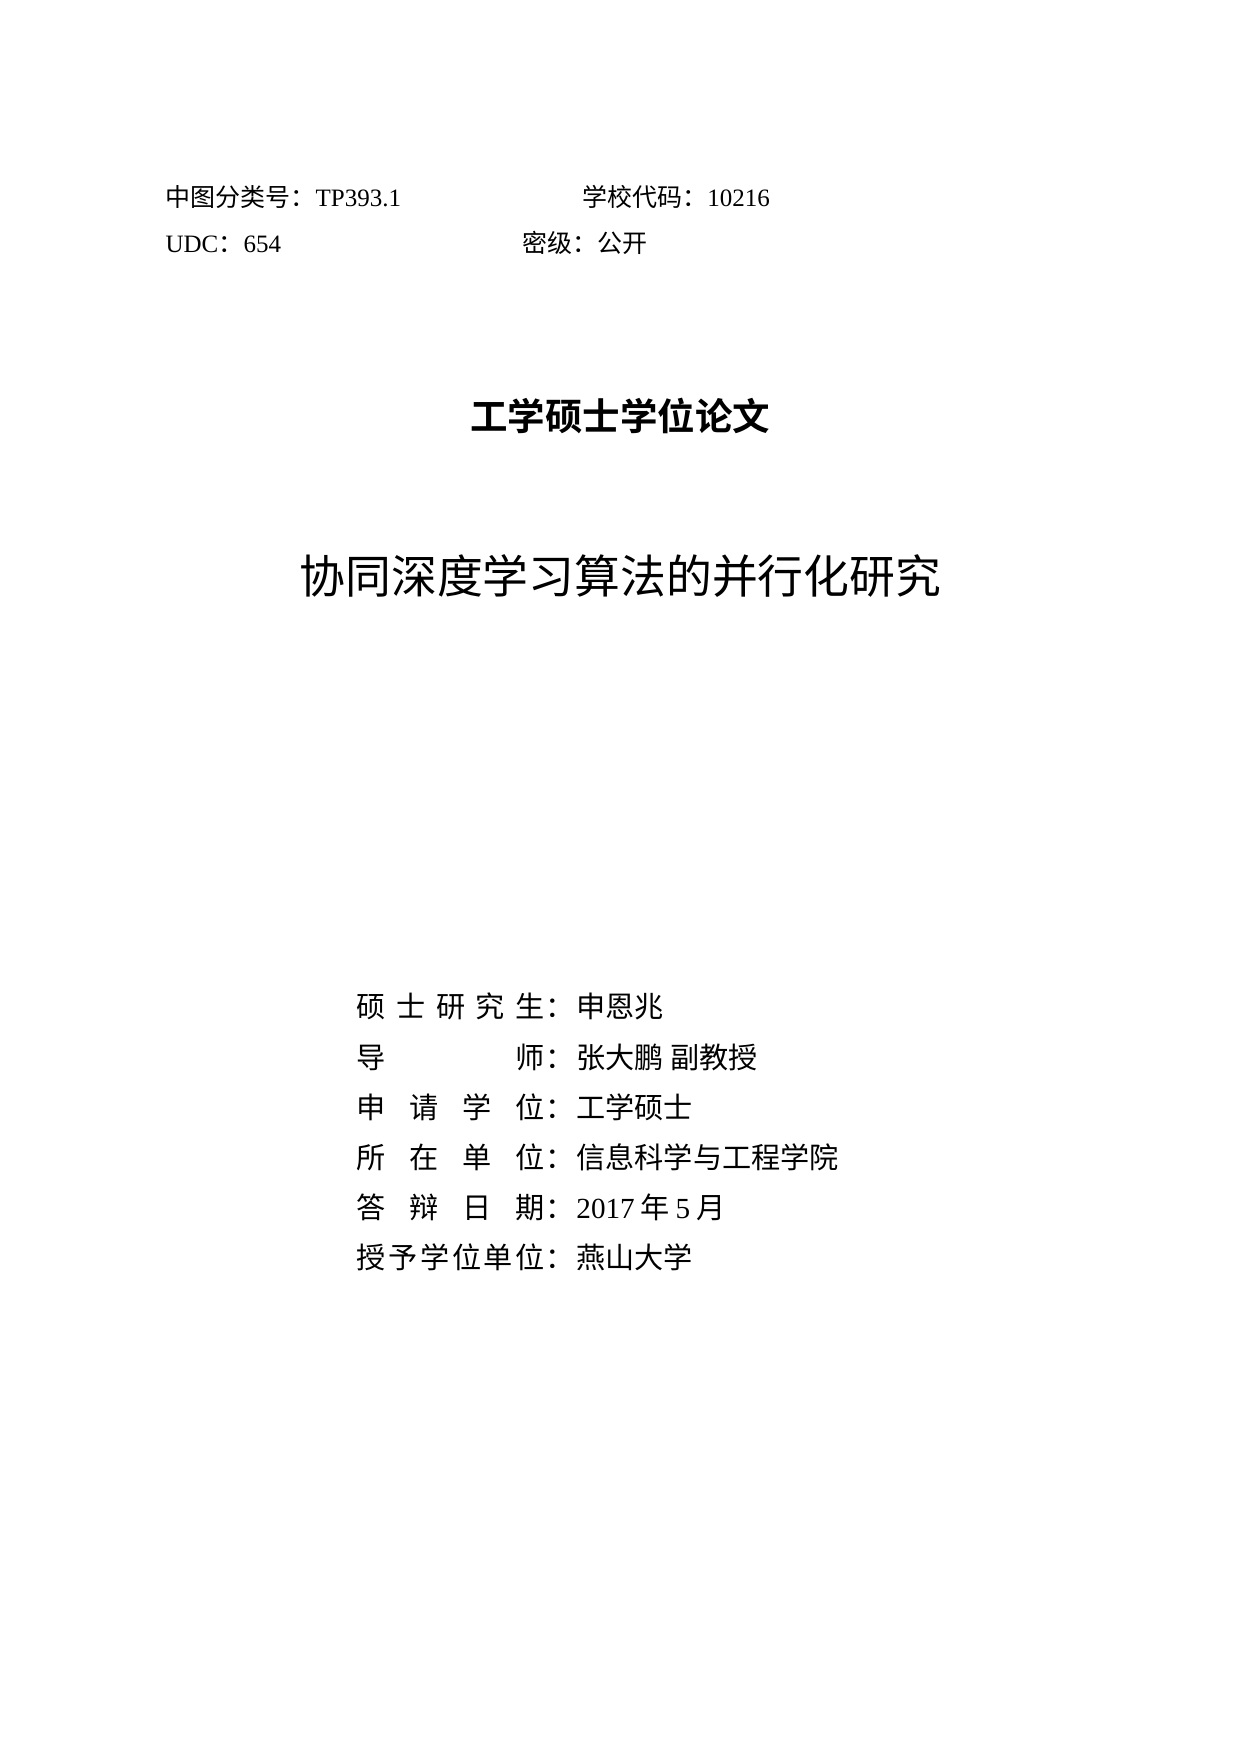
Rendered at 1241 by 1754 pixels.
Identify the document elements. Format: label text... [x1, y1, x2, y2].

table_header ： [545, 981, 576, 1031]
text 中图分类号：TP393.1 学校代码：10216 [165, 177, 1075, 213]
text UDC：654 密级：公开 [165, 213, 1081, 259]
table_cell ： [545, 1232, 576, 1282]
table_cell 张大鹏 副教授 [576, 1031, 883, 1081]
table_cell ： [545, 1181, 576, 1232]
table_cell 答 辩 日 期 [357, 1181, 545, 1232]
table_cell 信息科学与工程学院 [576, 1131, 883, 1181]
table_cell 燕山大学 [576, 1232, 883, 1282]
table_cell 工学硕士 [576, 1081, 883, 1131]
table_cell 2017年5月 [576, 1181, 883, 1232]
table_header 申恩兆 [576, 981, 883, 1031]
text 协同深度学习算法的并行化研究 [165, 532, 1075, 614]
table_cell 导师 [357, 1031, 545, 1081]
table_cell ： [545, 1131, 576, 1181]
table_header 硕士研究生 [357, 981, 545, 1031]
table_cell 授予学位单位 [357, 1232, 545, 1282]
table_cell 申请学位 [357, 1081, 545, 1131]
table_cell ： [545, 1031, 576, 1081]
text 工学硕士学位论文 [165, 387, 1075, 441]
table_cell 所 在 单 位 [357, 1131, 545, 1181]
table_cell ： [545, 1081, 576, 1131]
